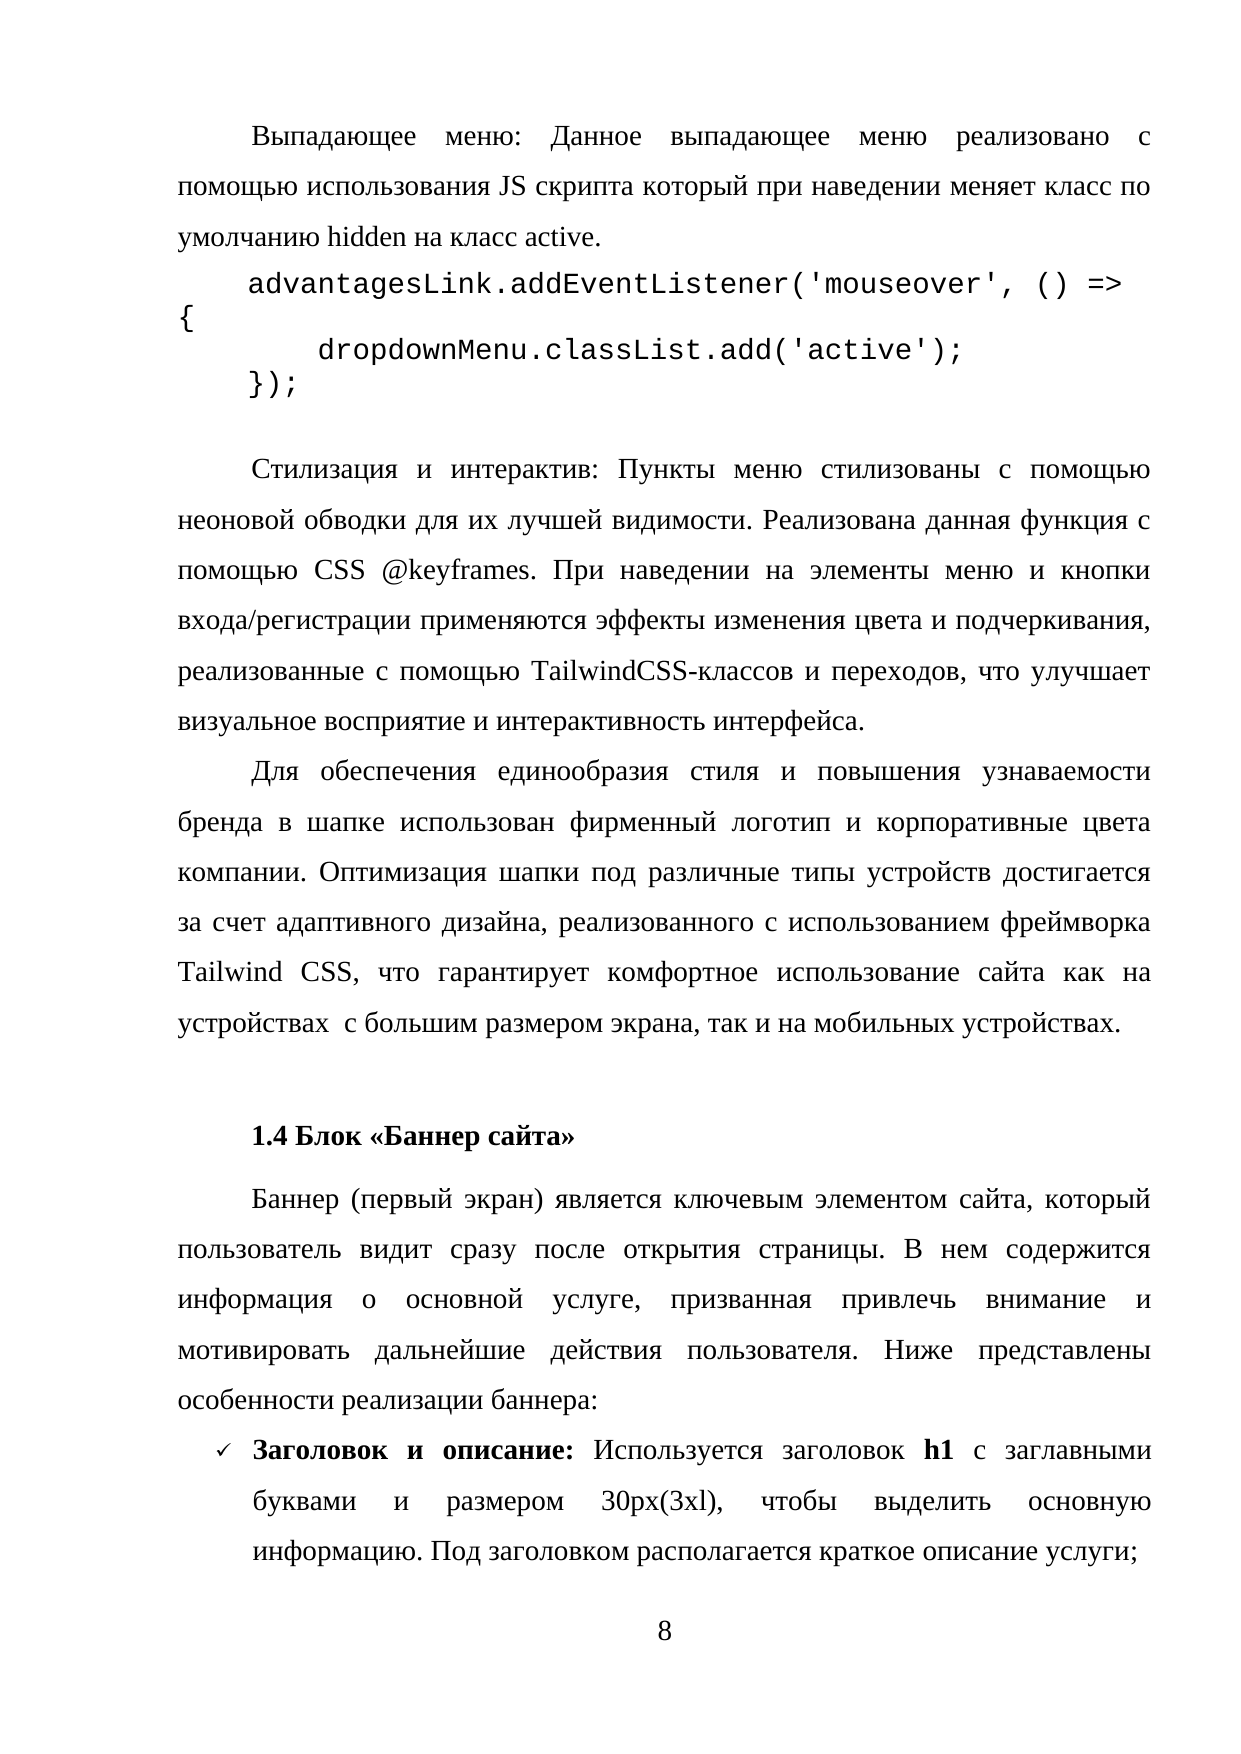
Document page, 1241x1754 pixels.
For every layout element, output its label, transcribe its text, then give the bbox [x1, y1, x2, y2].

subtitle 1.4 Блок «Баннер сайта» [177, 1118, 1152, 1152]
text dropdownMenu.classList.add('active'); [177, 335, 1152, 368]
text Стилизация и интерактив: Пункты меню стилизованы с помощью неоновой обводки для их лучшей видимости. Реализована данная функция с помощью CSS @keyframes. При наведении на элементы меню и кнопки входа/регистрации применяются эффекты изменения цвета и подчеркивания, реализованные с помощью TailwindCSS-классов и переходов, что улучшает визуальное восприятие и интерактивность интерфейса. [177, 451, 1152, 737]
list Заголовок и описание: Используется заголовок h1 с заглавными буквами и размером 30px(3xl), чтобы выделить основную информацию. Под заголовком располагается краткое описание услуги; [215, 1432, 1152, 1567]
text }); [177, 368, 1152, 401]
text Для обеспечения единообразия стиля и повышения узнаваемости бренда в шапке использован фирменный логотип и корпоративные цвета компании. Оптимизация шапки под различные типы устройств достигается за счет адаптивного дизайна, реализованного с использованием фреймворка Tailwind CSS, что гарантирует комфортное использование сайта как на устройствах с большим размером экрана, так и на мобильных устройствах. [177, 753, 1152, 1038]
text Баннер (первый экран) является ключевым элементом сайта, который пользователь видит сразу после открытия страницы. В нем содержится информация о основной услуге, призванная привлечь внимание и мотивировать дальнейшие действия пользователя. Ниже представлены особенности реализации баннера: [177, 1181, 1152, 1416]
text advantagesLink.addEventListener('mouseover', () => { [177, 269, 1152, 335]
text Выпадающее меню: Данное выпадающее меню реализовано с помощью использования JS скрипта который при наведении меняет класс по умолчанию hidden на класс active. [177, 118, 1152, 252]
